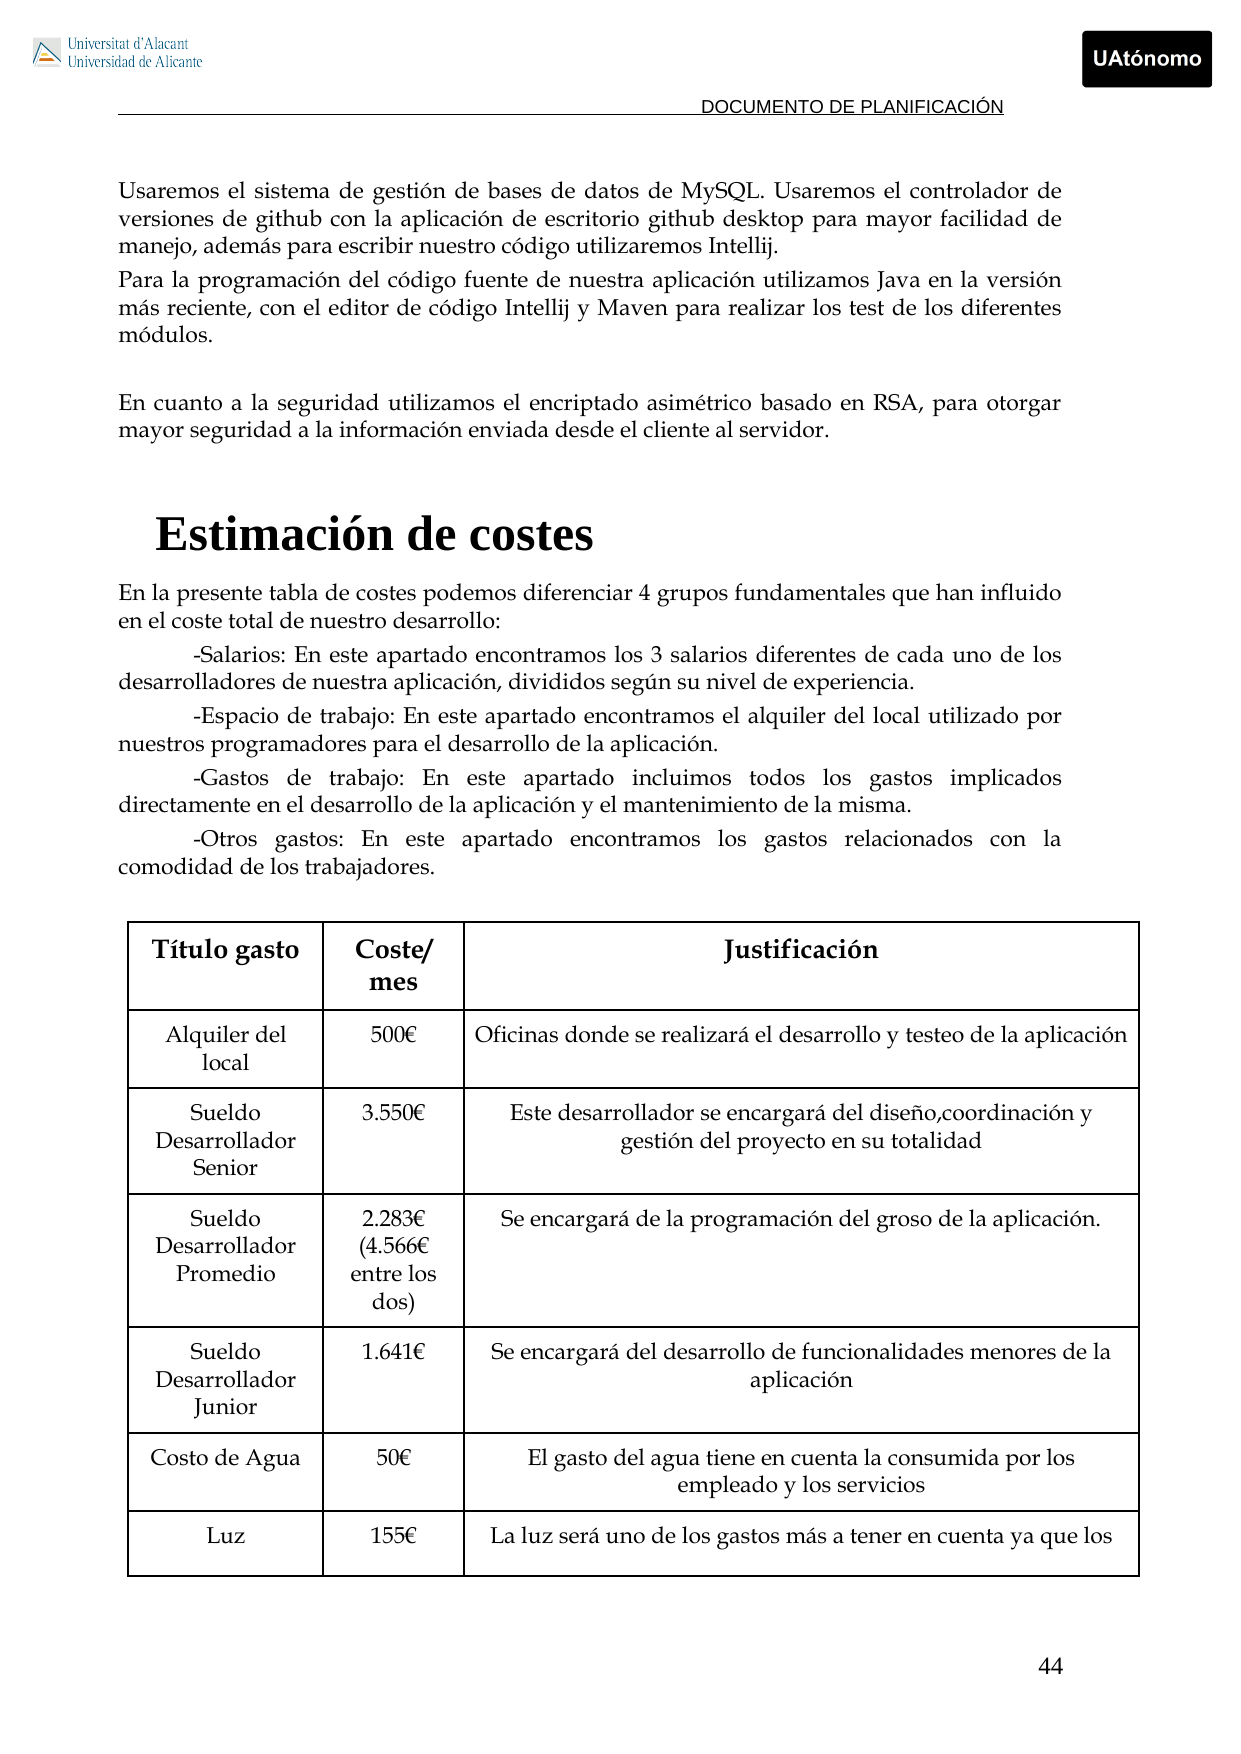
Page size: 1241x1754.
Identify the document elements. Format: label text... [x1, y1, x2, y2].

table_cell 2.283€ (4.566€ entre los dos) [324, 1195, 463, 1326]
table_cell 50€ [324, 1434, 463, 1510]
text Usaremos el sistema de gestión de bases de datos de MySQL. Usaremos el controlador de versiones de github con la aplicación de escritorio github desktop para mayor facilidad de manejo, además para escribir nuestro código utilizaremos Intellij. [118, 177, 1063, 260]
text Para la programación del código fuente de nuestra aplicación utilizamos Java en la versión más reciente, con el editor de código Intellij y Maven para realizar los test de los diferentes módulos. [118, 266, 1063, 349]
table_cell Se encargará del desarrollo de funcionalidades menores de la aplicación [465, 1328, 1138, 1432]
text -Gastos de trabajo: En este apartado incluimos todos los gastos implicados directamente en el desarrollo de la aplicación y el mantenimiento de la misma. [118, 764, 1063, 819]
text -Espacio de trabajo: En este apartado encontramos el alquiler del local utilizado por nuestros programadores para el desarrollo de la aplicación. [118, 702, 1063, 758]
table_cell 1.641€ [324, 1328, 463, 1432]
table_cell Oficinas donde se realizará el desarrollo y testeo de la aplicación [465, 1011, 1138, 1087]
picture [1082, 30, 1213, 88]
picture [27, 30, 208, 74]
text En la presente tabla de costes podemos diferenciar 4 grupos fundamentales que han influido en el coste total de nuestro desarrollo: [118, 579, 1063, 635]
table_cell Sueldo Desarrollador Promedio [129, 1195, 322, 1326]
table_cell 155€ [324, 1512, 463, 1575]
table_cell Luz [129, 1512, 322, 1575]
table_cell Sueldo Desarrollador Junior [129, 1328, 322, 1432]
table_cell Este desarrollador se encargará del diseño,coordinación y gestión del proyecto en su totalidad [465, 1089, 1138, 1193]
table_header Coste/ mes [324, 923, 463, 1009]
text En cuanto a la seguridad utilizamos el encriptado asimétrico basado en RSA, para otorgar mayor seguridad a la información enviada desde el cliente al servidor. [118, 389, 1063, 444]
table_cell Costo de Agua [129, 1434, 322, 1510]
table_cell 500€ [324, 1011, 463, 1087]
table_header Justificación [465, 923, 1138, 1009]
table_cell El gasto del agua tiene en cuenta la consumida por los empleado y los servicios [465, 1434, 1138, 1510]
subtitle Estimación de costes [155, 503, 1063, 561]
table_cell Alquiler del local [129, 1011, 322, 1087]
table_header Título gasto [129, 923, 322, 1009]
text -Salarios: En este apartado encontramos los 3 salarios diferentes de cada uno de los desarrolladores de nuestra aplicación, divididos según su nivel de experiencia. [118, 641, 1063, 696]
table_cell Sueldo Desarrollador Senior [129, 1089, 322, 1193]
text -Otros gastos: En este apartado encontramos los gastos relacionados con la comodidad de los trabajadores. [118, 825, 1063, 881]
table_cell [465, 1512, 1138, 1575]
table_cell Se encargará de la programación del groso de la aplicación. [465, 1195, 1138, 1326]
table_cell 3.550€ [324, 1089, 463, 1193]
